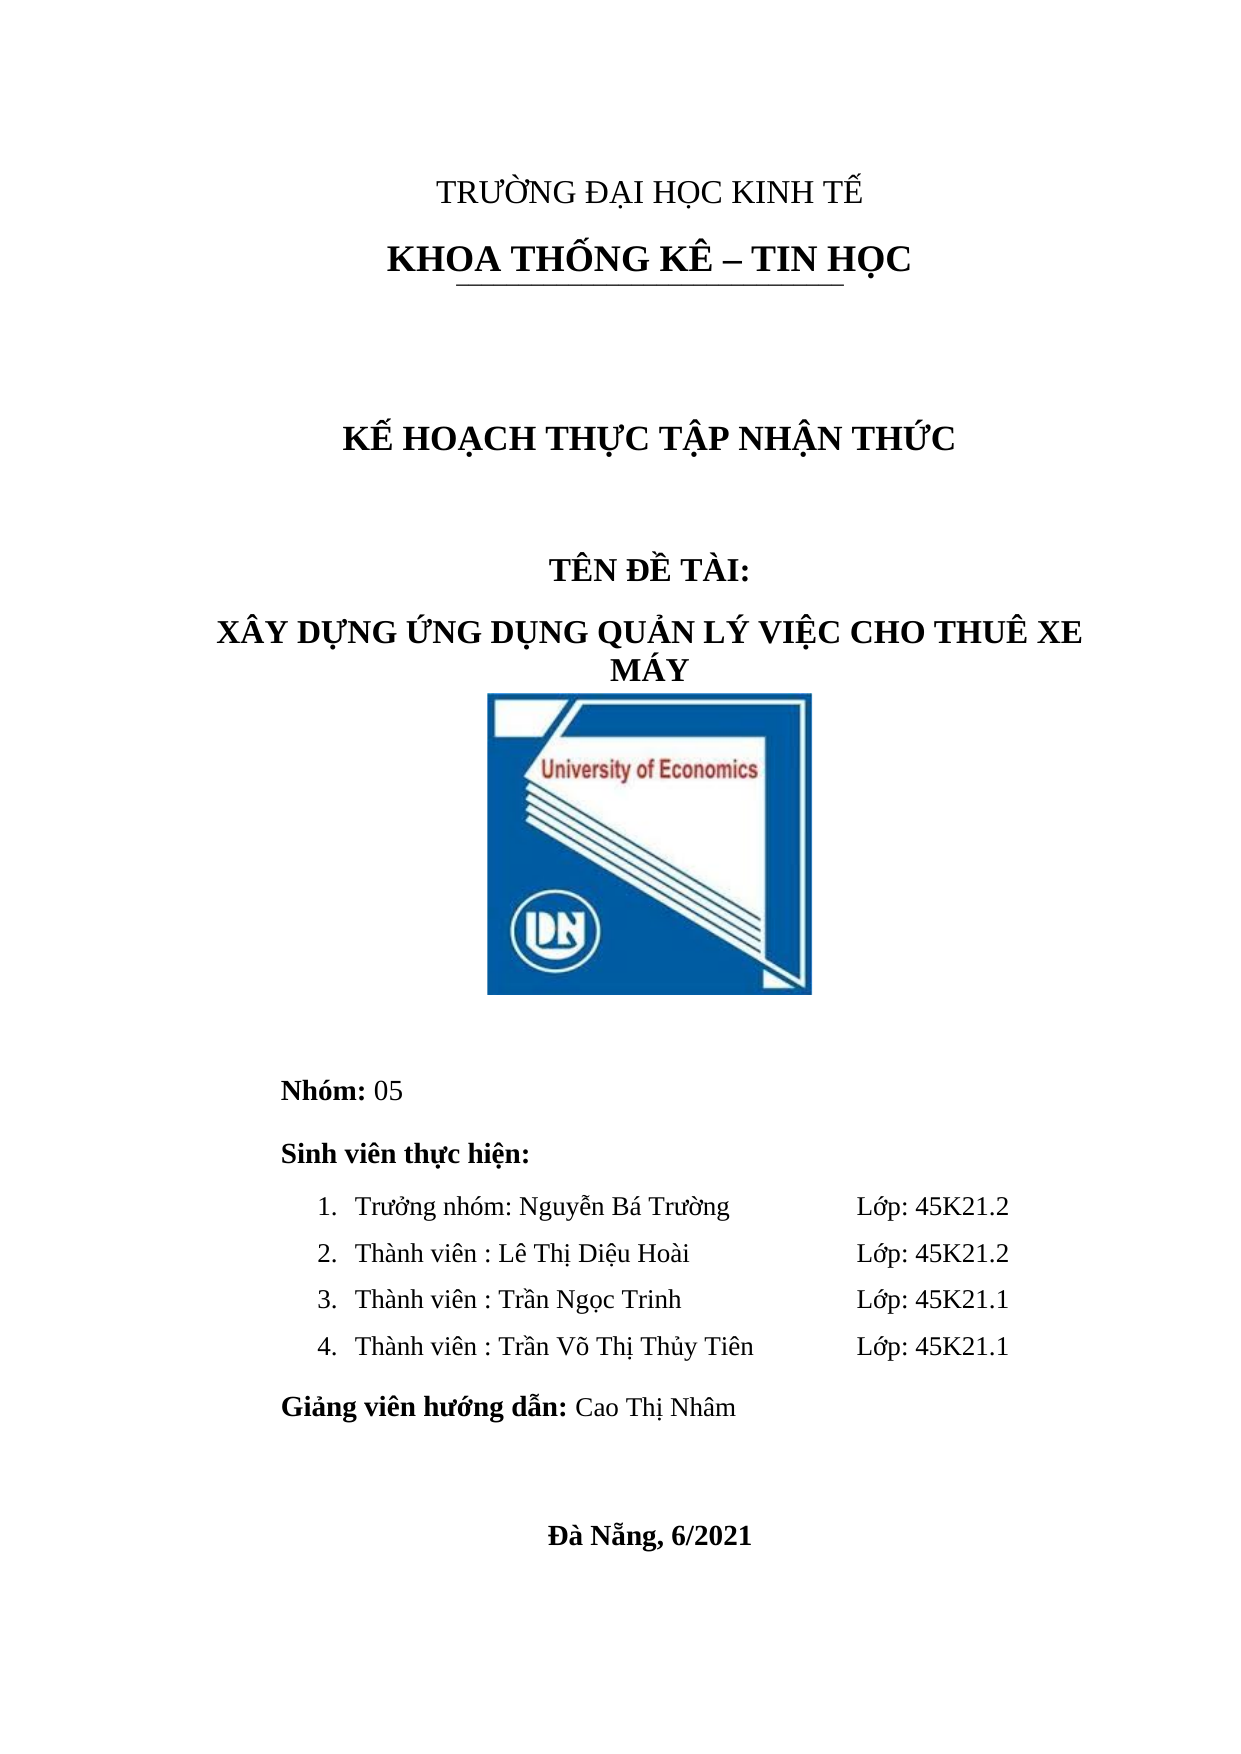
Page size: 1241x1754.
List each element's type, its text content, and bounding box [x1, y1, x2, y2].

list Trưởng nhóm: Nguyễn Bá Trường Lớp: 45K21.2 [317, 1190, 1092, 1221]
text Nhóm: 05 [207, 1073, 1092, 1107]
picture [487, 693, 813, 995]
text Đà Nẵng, 6/2021 [207, 1518, 1093, 1552]
list Thành viên : Lê Thị Diệu Hoài Lớp: 45K21.2 [317, 1237, 1092, 1268]
text KHOA THỐNG KÊ – TIN HỌC [207, 236, 1092, 279]
list Thành viên : Trần Võ Thị Thủy Tiên Lớp: 45K21.1 [317, 1330, 1092, 1361]
text TRƯỜNG ĐẠI HỌC KINH TẾ [207, 173, 1092, 211]
subtitle KẾ HOẠCH THỰC TẬP NHẬN THỨC [207, 418, 1092, 458]
text ––––––––––––––––––––––––––––––– [207, 279, 1092, 294]
text TÊN ĐỀ TÀI: [207, 551, 1092, 589]
text Sinh viên thực hiện: [207, 1136, 1092, 1169]
list Thành viên : Trần Ngọc Trinh Lớp: 45K21.1 [317, 1284, 1092, 1315]
text XÂY DỰNG ỨNG DỤNG QUẢN LÝ VIỆC CHO THUÊ XE MÁY [207, 612, 1092, 689]
text Giảng viên hướng dẫn: Cao Thị Nhâm [207, 1389, 1092, 1423]
